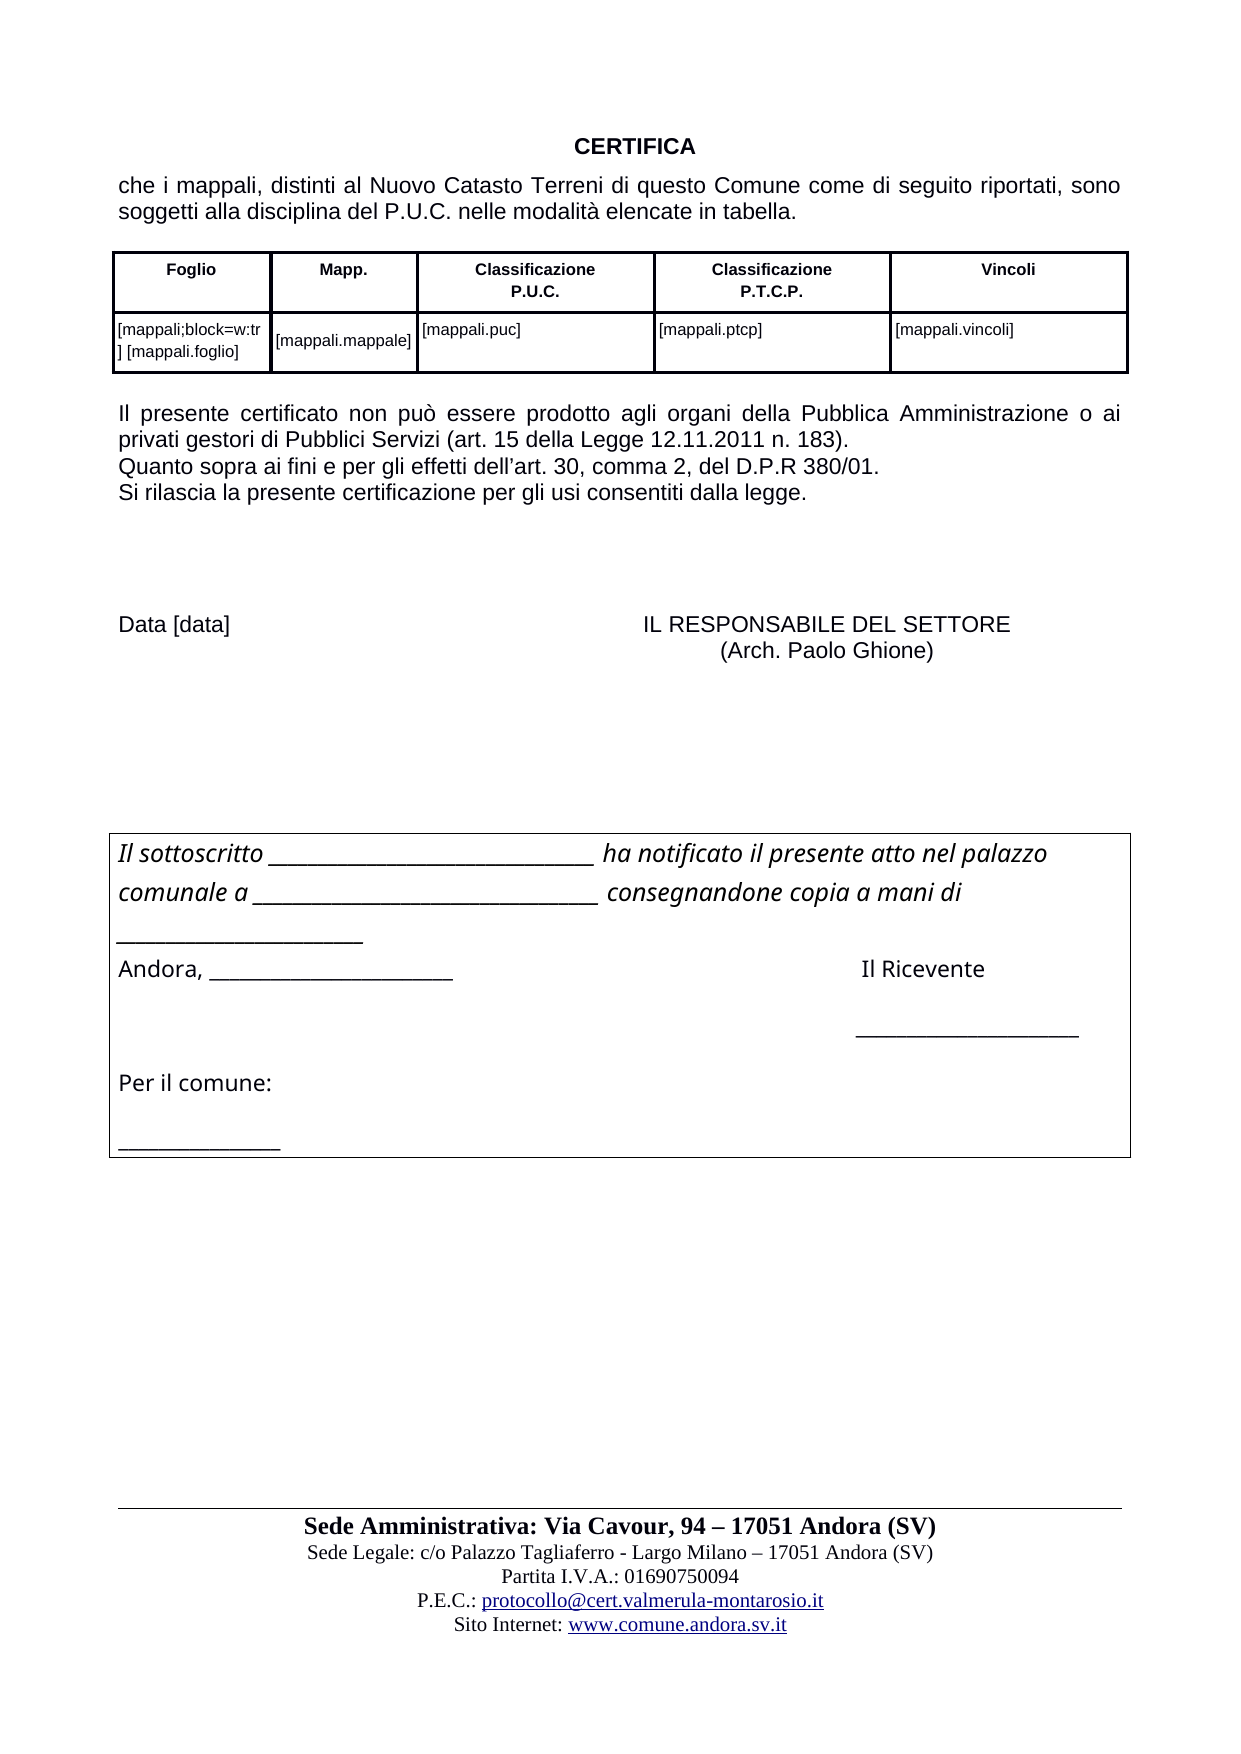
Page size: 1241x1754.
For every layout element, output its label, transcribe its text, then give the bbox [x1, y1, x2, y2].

table_cell [mappali.vincoli] [892, 314, 1126, 371]
text che i mappali, distinti al Nuovo Catasto Terreni di questo Comune come di seguito riportati, sono soggetti alla disciplina del P.U.C. nelle modalità elencate in tabella. [118, 172, 1122, 224]
text Si rilascia la presente certificazione per gli usi consentiti dalla legge. [118, 479, 1122, 506]
text Il presente certificato non può essere prodotto agli organi della Pubblica Amministrazione o ai privati gestori di Pubblici Servizi (art. 15 della Legge 12.11.2011 n. 183). [118, 400, 1122, 453]
text Per il comune: [110, 1063, 1130, 1098]
table_cell [mappali.puc] [419, 314, 653, 371]
table_header Classificazione P.U.C. [419, 254, 653, 311]
table_header Foglio [115, 254, 269, 311]
text ________________ [110, 1120, 1130, 1157]
table_cell [mappali.ptcp] [656, 314, 889, 371]
text Andora, ________________________ Il Ricevente [110, 950, 1130, 984]
text (Arch. Paolo Ghione) [118, 637, 1122, 664]
text ______________________ [110, 1007, 1130, 1041]
text Il sottoscritto _________________________________ ha notificato il presente atto nel palazzo comunale a ___________________________________ consegnandone copia a mani di _________________________ [110, 834, 1130, 948]
text CERTIFICA [118, 133, 1122, 159]
text Quanto sopra ai fini e per gli effetti dell’art. 30, comma 2, del D.P.R 380/01. [118, 453, 1122, 479]
table_header Vincoli [892, 254, 1126, 311]
table_cell [mappali.mappale] [273, 314, 416, 371]
table_header Classificazione P.T.C.P. [656, 254, 889, 311]
table_cell [mappali;block=w:tr] [mappali.foglio] [115, 314, 269, 371]
table_header Mapp. [273, 254, 416, 311]
text Data [data] IL RESPONSABILE DEL SETTORE [118, 611, 1122, 637]
